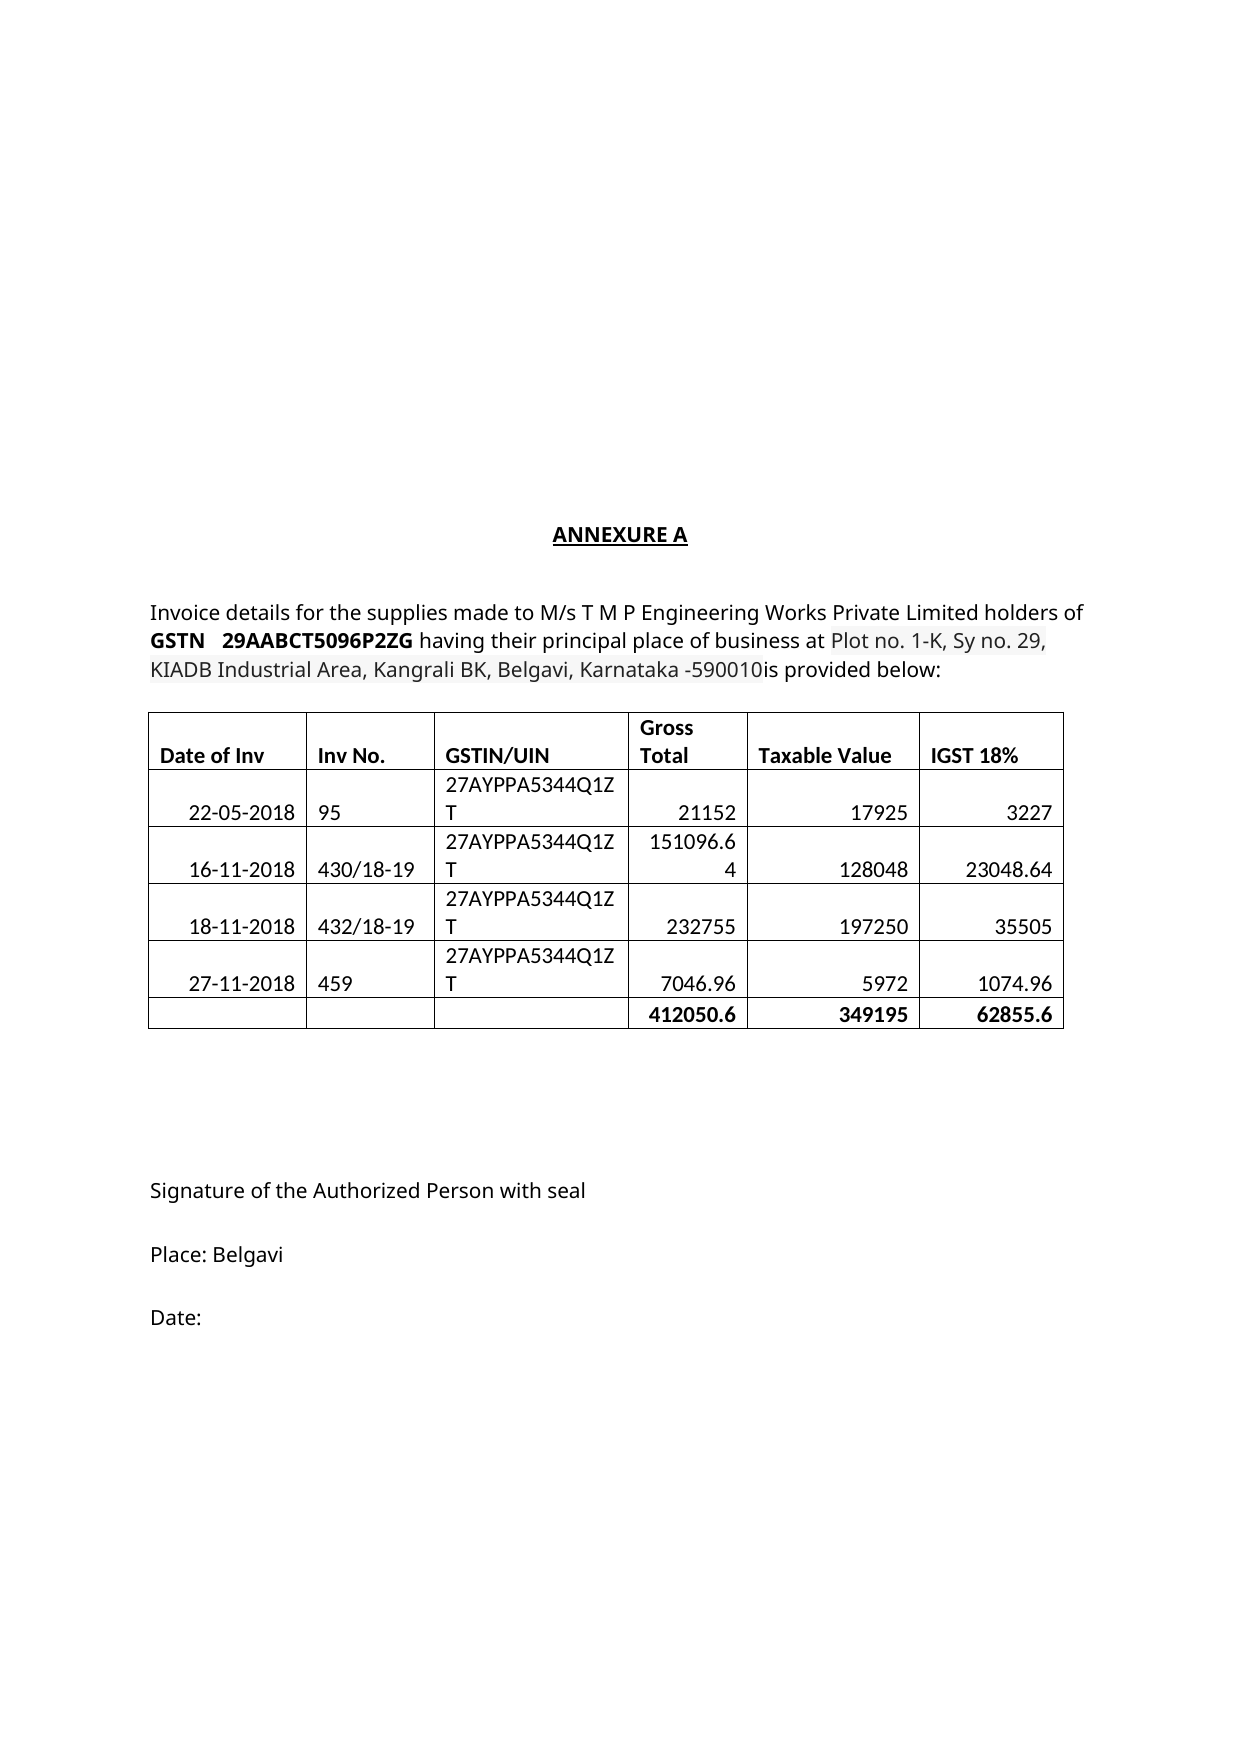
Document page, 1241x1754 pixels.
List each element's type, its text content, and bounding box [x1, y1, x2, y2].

table_cell 5972 [748, 941, 919, 997]
table_cell 197250 [748, 884, 919, 940]
table_cell 22-05-2018 [149, 770, 306, 826]
table_cell 459 [307, 941, 434, 997]
table_header Inv No. [307, 713, 434, 769]
text Date: [150, 1303, 1090, 1332]
table_cell 35505 [920, 884, 1063, 940]
subtitle ANNEXURE A [150, 520, 1090, 549]
table_cell [435, 998, 628, 1028]
table_cell 1074.96 [920, 941, 1063, 997]
table_cell 27-11-2018 [149, 941, 306, 997]
table_header Date of Inv [149, 713, 306, 769]
table_header GSTIN/UIN [435, 713, 628, 769]
table_cell 7046.96 [629, 941, 747, 997]
table_cell 412050.6 [629, 998, 747, 1028]
table_cell [307, 998, 434, 1028]
table_cell 17925 [748, 770, 919, 826]
table_header Taxable Value [748, 713, 919, 769]
table_cell 16-11-2018 [149, 827, 306, 883]
table_cell 62855.6 [920, 998, 1063, 1028]
table_cell 27AYPPA5344Q1ZT [435, 941, 628, 997]
table_cell 23048.64 [920, 827, 1063, 883]
table_cell 27AYPPA5344Q1ZT [435, 884, 628, 940]
table_cell 432/18-19 [307, 884, 434, 940]
table_cell 95 [307, 770, 434, 826]
table_cell 21152 [629, 770, 747, 826]
table_header IGST 18% [920, 713, 1063, 769]
table_cell 18-11-2018 [149, 884, 306, 940]
table_cell 3227 [920, 770, 1063, 826]
table_cell 27AYPPA5344Q1ZT [435, 770, 628, 826]
table_cell 151096.64 [629, 827, 747, 883]
table_cell 232755 [629, 884, 747, 940]
text Invoice details for the supplies made to M/s T M P Engineering Works Private Limited holders of GSTN 29AABCT5096P2ZG having their principal place of business at Plot no. 1-K, Sy no. 29, KIADB Industrial Area, Kangrali BK, Belgavi, Karnataka -590010is provided below: [150, 598, 1090, 683]
text Place: Belgavi [150, 1240, 1090, 1268]
table_cell 128048 [748, 827, 919, 883]
table_cell 349195 [748, 998, 919, 1028]
table_header Gross Total [629, 713, 747, 769]
table_cell [149, 998, 306, 1028]
table_cell 430/18-19 [307, 827, 434, 883]
text Signature of the Authorized Person with seal [150, 1177, 1090, 1205]
table_cell 27AYPPA5344Q1ZT [435, 827, 628, 883]
